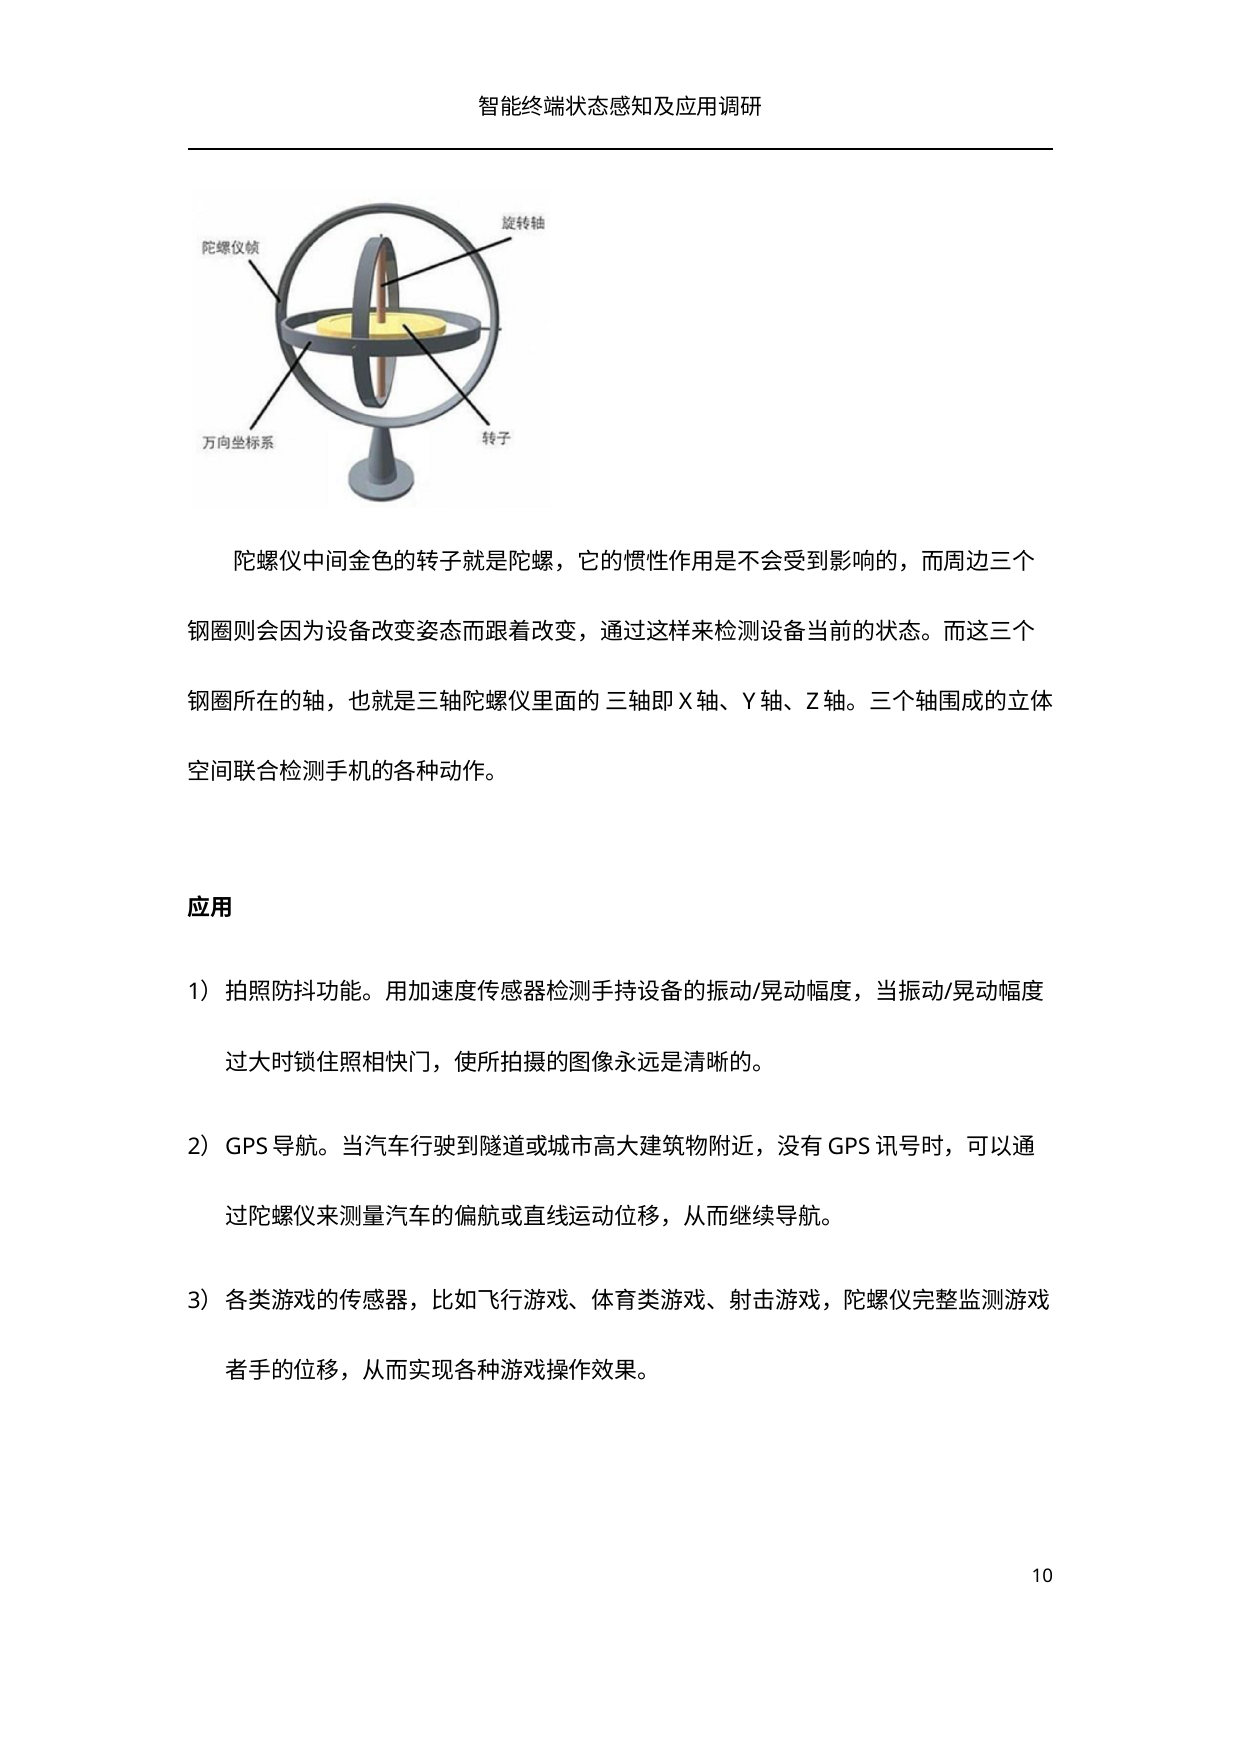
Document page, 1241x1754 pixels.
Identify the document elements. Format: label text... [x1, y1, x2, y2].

list 拍照防抖功能。用加速度传感器检测手持设备的振动/晃动幅度，当振动/晃动幅度过大时锁住照相快门，使所拍摄的图像永远是清晰的。 [187, 957, 1053, 1092]
picture [187, 182, 550, 508]
text 陀螺仪中间金色的转子就是陀螺，它的惯性作用是不会受到影响的，而周边三个钢圈则会因为设备改变姿态而跟着改变，通过这样来检测设备当前的状态。而这三个钢圈所在的轴，也就是三轴陀螺仪里面的 三轴即X轴、Y轴、Z轴。三个轴围成的立体空间联合检测手机的各种动作。 [187, 527, 1053, 802]
text 应用 [187, 873, 1053, 938]
list GPS导航。当汽车行驶到隧道或城市高大建筑物附近，没有GPS讯号时，可以通过陀螺仪来测量汽车的偏航或直线运动位移，从而继续导航。 [187, 1112, 1053, 1247]
list 各类游戏的传感器，比如飞行游戏、体育类游戏、射击游戏，陀螺仪完整监测游戏者手的位移，从而实现各种游戏操作效果。 [187, 1266, 1053, 1401]
